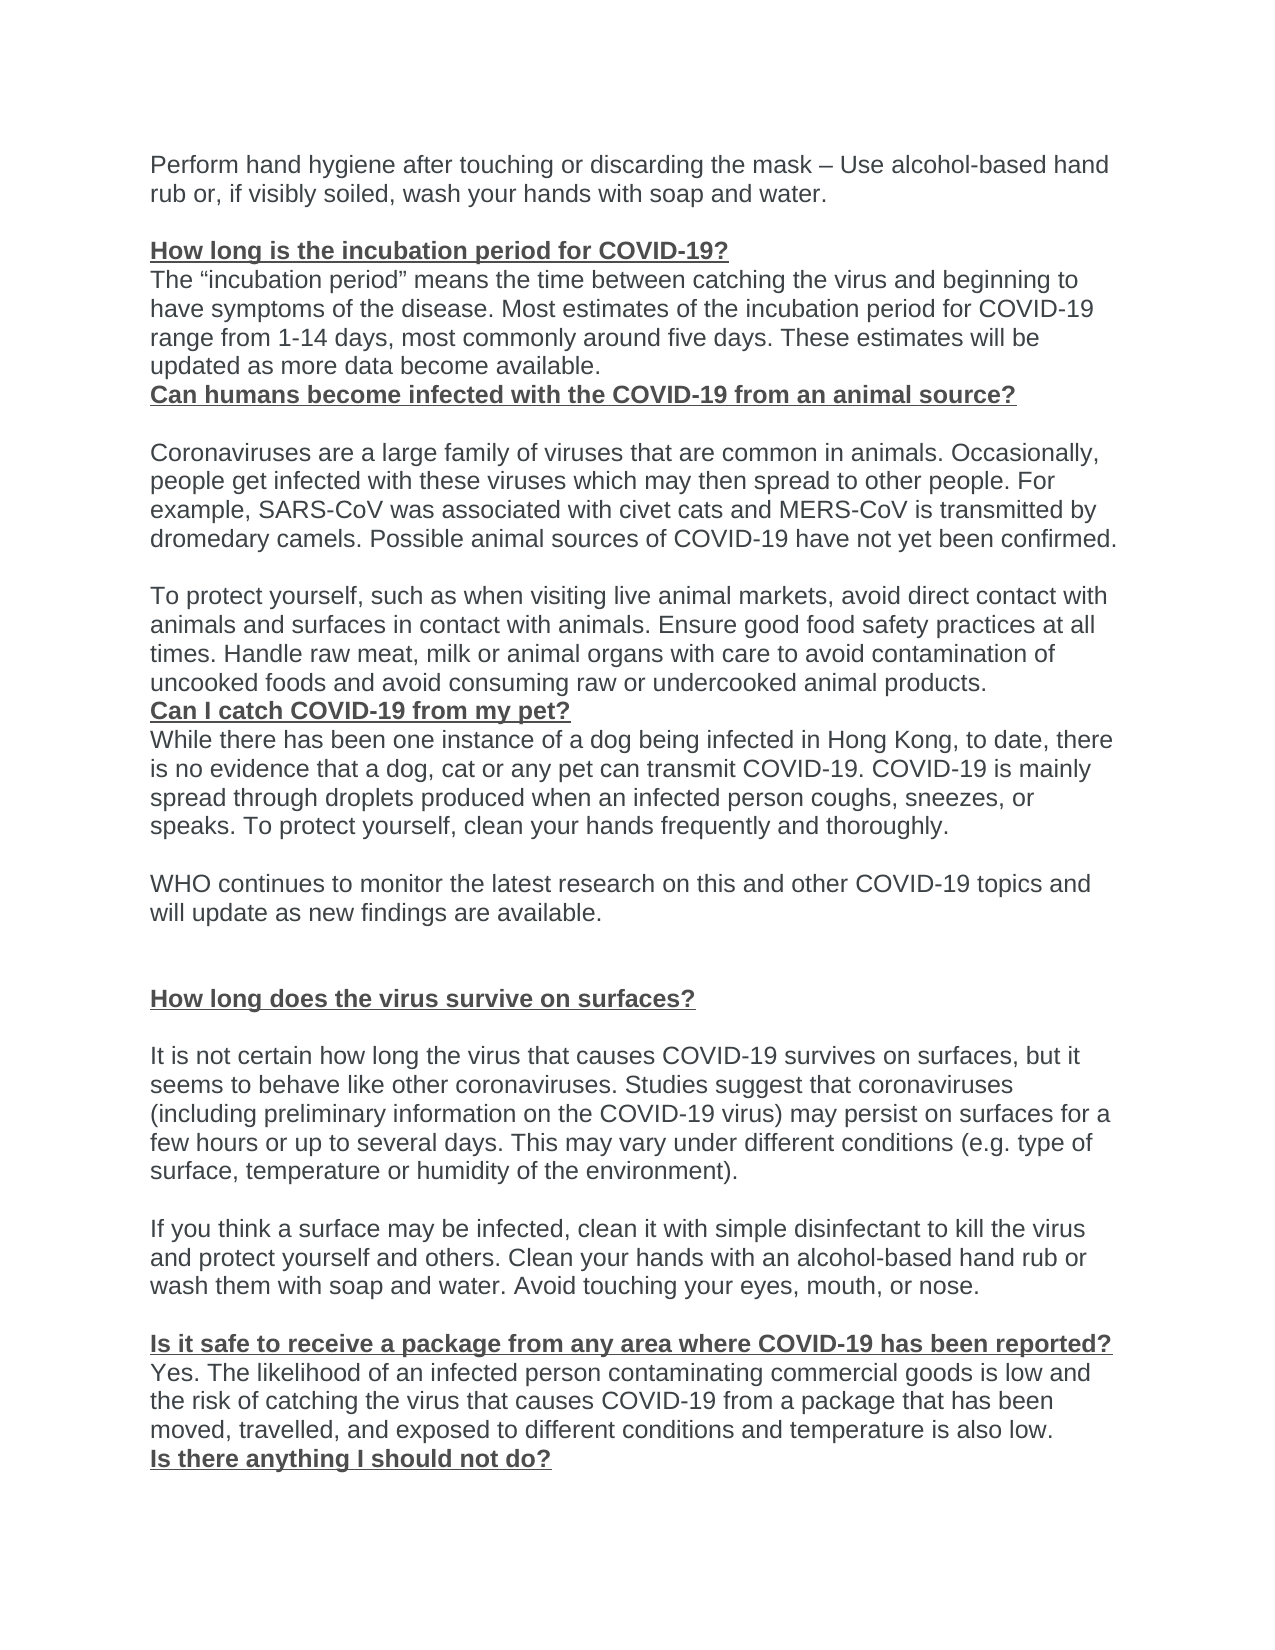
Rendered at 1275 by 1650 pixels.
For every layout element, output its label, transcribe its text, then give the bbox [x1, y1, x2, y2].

text Is there anything I should not do? [150, 1444, 1125, 1472]
text Perform hand hygiene after touching or discarding the mask – Use alcohol-based hand rub or, if visibly soiled, wash your hands with soap and water. [150, 150, 1125, 207]
text It is not certain how long the virus that causes COVID-19 survives on surfaces, but it seems to behave like other coronaviruses. Studies suggest that coronaviruses (including preliminary information on the COVID-19 virus) may persist on surfaces for a few hours or up to several days. This may vary under different conditions (e.g. type of surface, temperature or humidity of the environment). [150, 1041, 1125, 1185]
text Can humans become infected with the COVID-19 from an animal source? [150, 380, 1125, 409]
text How long does the virus survive on surfaces? [150, 984, 1125, 1012]
text Yes. The likelihood of an infected person contaminating commercial goods is low and the risk of catching the virus that causes COVID-19 from a package that has been moved, travelled, and exposed to different conditions and temperature is also low. [150, 1357, 1125, 1444]
text To protect yourself, such as when visiting live animal markets, avoid direct contact with animals and surfaces in contact with animals. Ensure good food safety practices at all times. Handle raw meat, milk or animal organs with care to avoid contamination of uncooked foods and avoid consuming raw or undercooked animal products. [150, 581, 1125, 696]
text While there has been one instance of a dog being infected in Hong Kong, to date, there is no evidence that a dog, cat or any pet can transmit COVID-19. COVID-19 is mainly spread through droplets produced when an infected person coughs, sneezes, or speaks. To protect yourself, clean your hands frequently and thoroughly. [150, 725, 1125, 840]
text The “incubation period” means the time between catching the virus and beginning to have symptoms of the disease. Most estimates of the incubation period for COVID-19 range from 1-14 days, most commonly around five days. These estimates will be updated as more data become available. [150, 265, 1125, 380]
text Is it safe to receive a package from any area where COVID-19 has been reported? [150, 1329, 1125, 1357]
text Coronaviruses are a large family of viruses that are common in animals. Occasionally, people get infected with these viruses which may then spread to other people. For example, SARS-CoV was associated with civet cats and MERS-CoV is transmitted by dromedary camels. Possible animal sources of COVID-19 have not yet been confirmed. [150, 437, 1125, 552]
text Can I catch COVID-19 from my pet? [150, 696, 1125, 725]
text How long is the incubation period for COVID-19? [150, 236, 1125, 265]
text WHO continues to monitor the latest research on this and other COVID-19 topics and will update as new findings are available. [150, 869, 1125, 926]
text If you think a surface may be infected, clean it with simple disinfectant to kill the virus and protect yourself and others. Clean your hands with an alcohol-based hand rub or wash them with soap and water. Avoid touching your eyes, mouth, or nose. [150, 1214, 1125, 1300]
